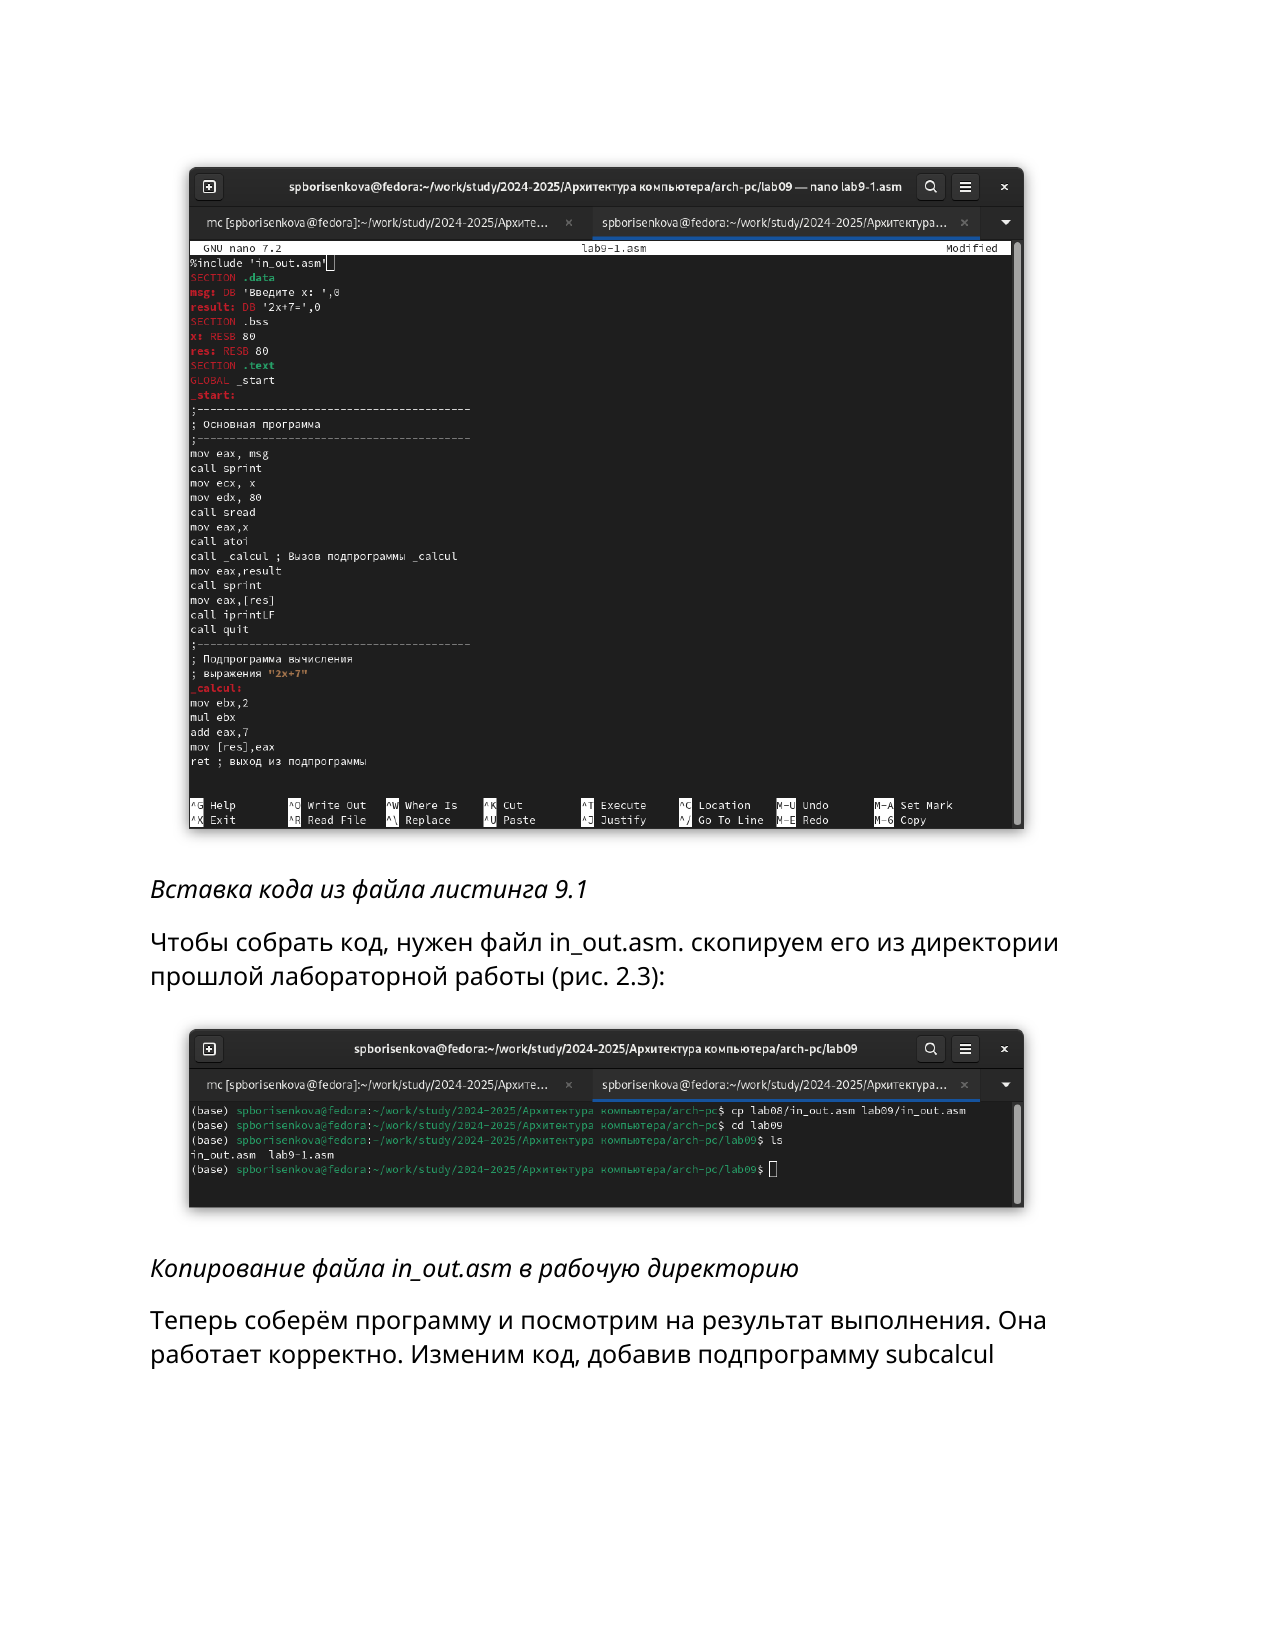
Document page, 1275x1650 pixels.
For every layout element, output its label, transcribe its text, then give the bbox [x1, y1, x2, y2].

picture [168, 1011, 1044, 1230]
text Чтобы собрать код, нужен файл in_out.asm. скопируем его из директории прошлой лабораторной работы (рис. 2.3): [150, 924, 1125, 993]
picture [168, 150, 1044, 851]
text Вставка кода из файла листинга 9.1 [150, 872, 1125, 906]
text Копирование файла in_out.asm в рабочую директорию [150, 1250, 1125, 1284]
text Теперь соберём программу и посмотрим на результат выполнения. Она работает корректно. Изменим код, добавив подпрограмму subcalcul [150, 1303, 1125, 1371]
